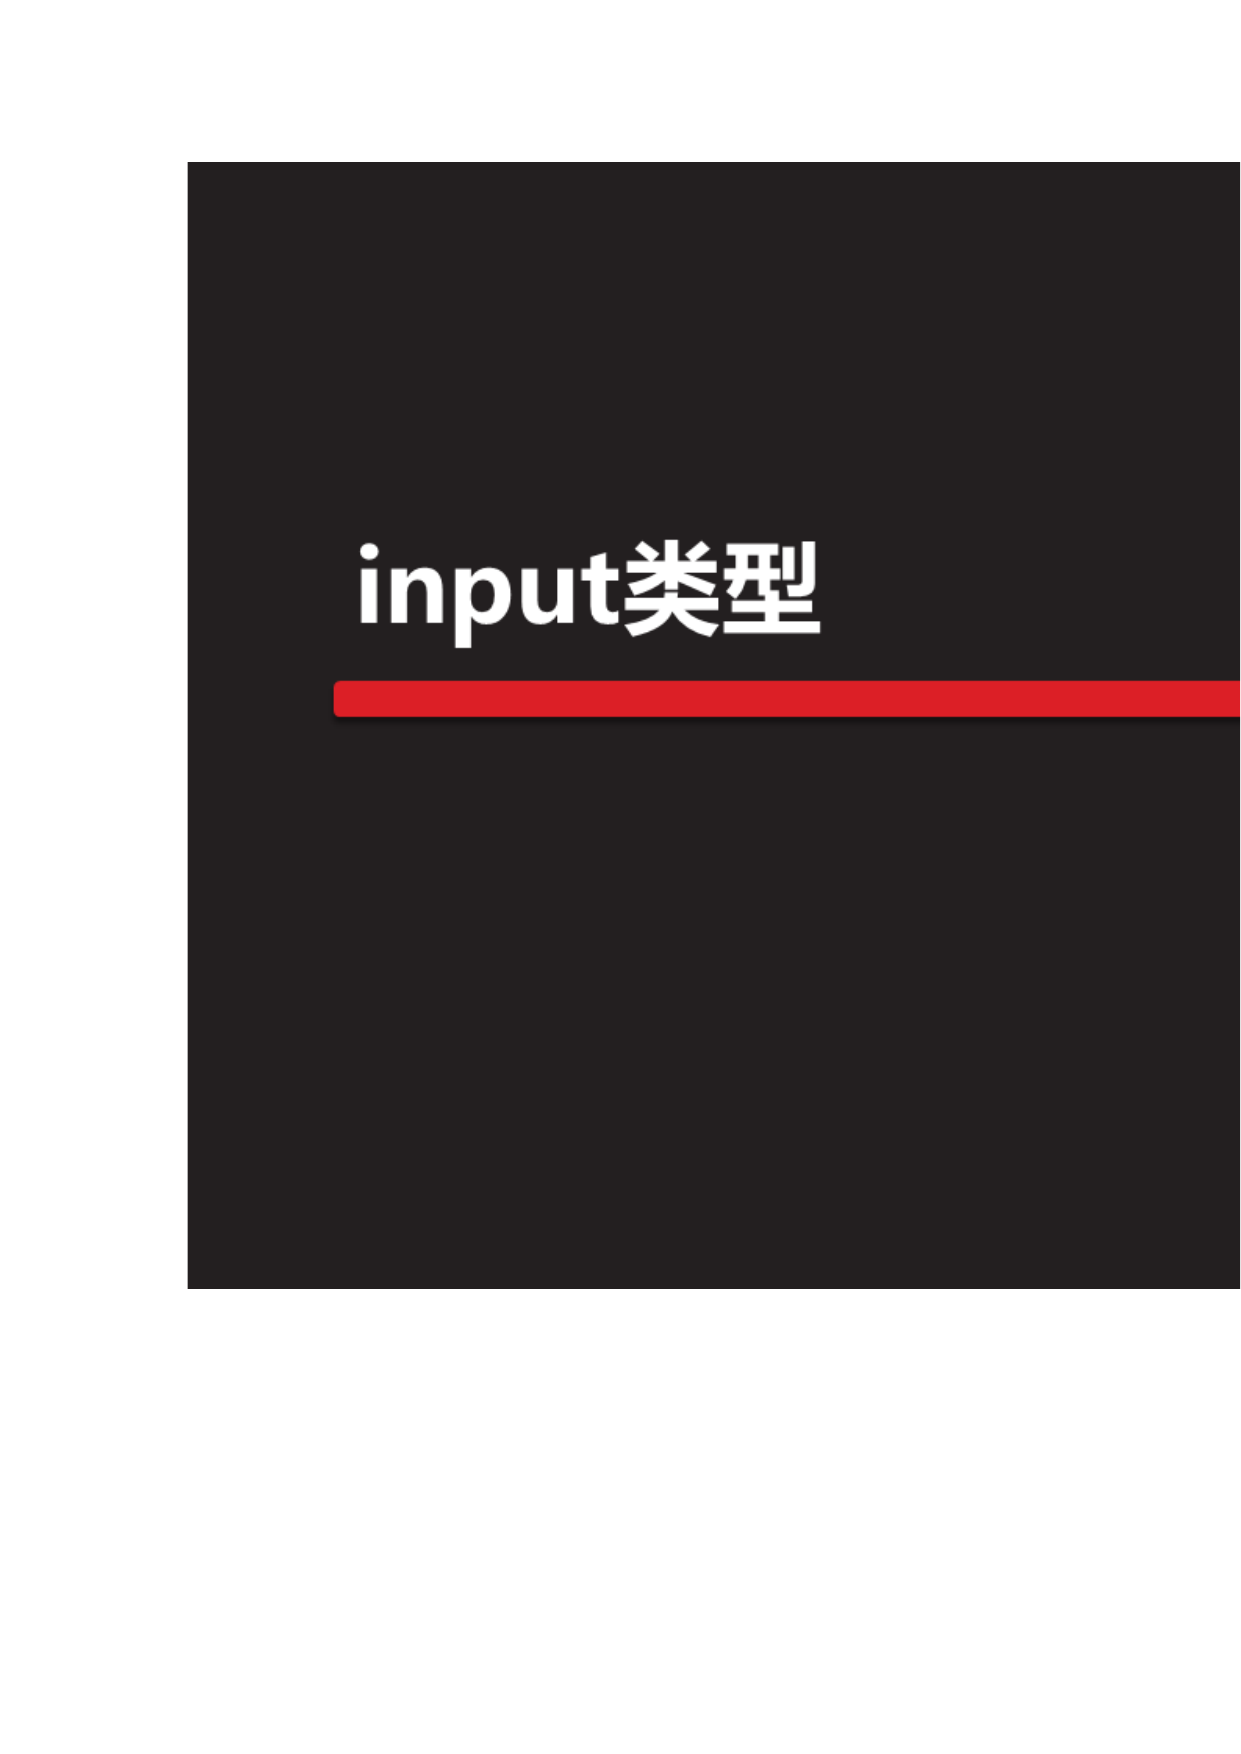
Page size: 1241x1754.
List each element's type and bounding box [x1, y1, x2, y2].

picture [187, 162, 1241, 1289]
